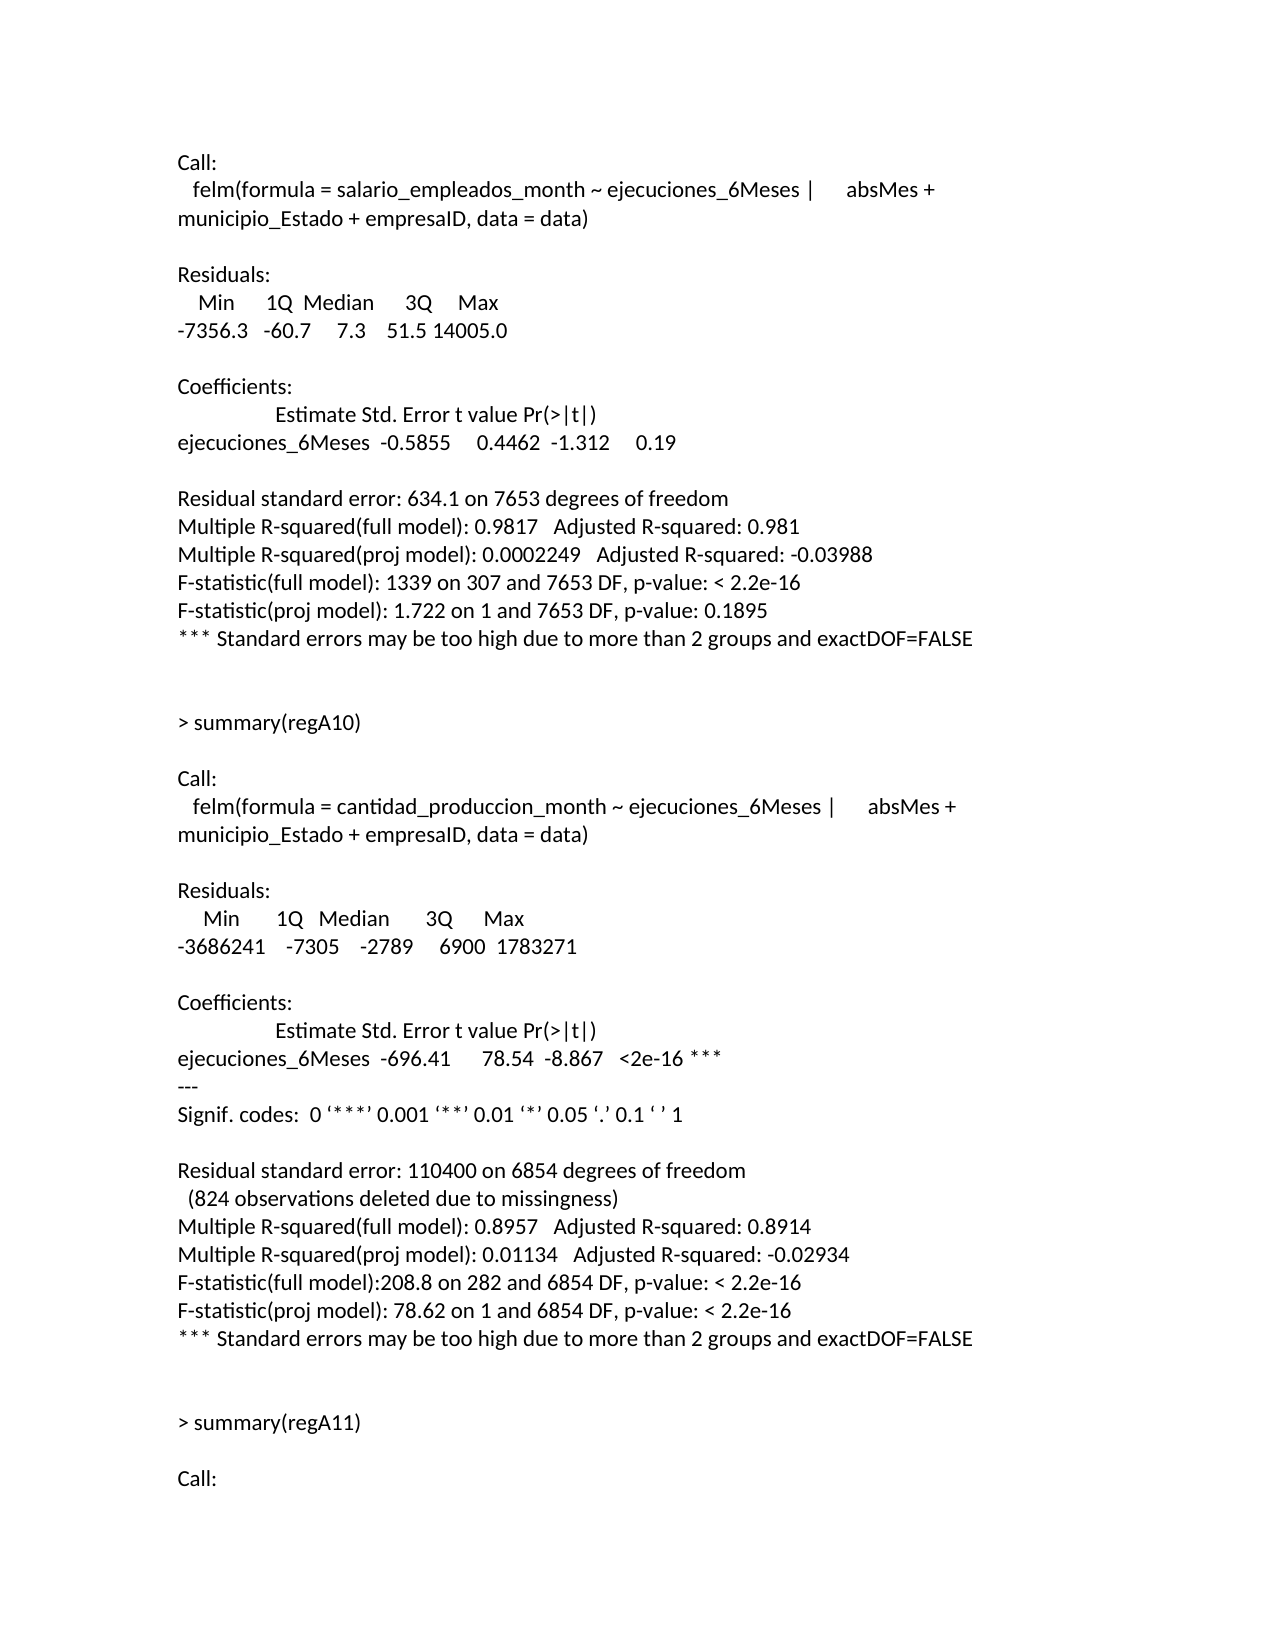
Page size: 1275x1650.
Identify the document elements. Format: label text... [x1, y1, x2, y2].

text -3686241 -7305 -2789 6900 1783271 [177, 932, 1098, 960]
text felm(formula = salario_empleados_month ~ ejecuciones_6Meses | absMes + municipio_Estado + empresaID, data = data) [177, 176, 1098, 232]
text Residual standard error: 110400 on 6854 degrees of freedom [177, 1156, 1098, 1184]
text Estimate Std. Error t value Pr(>|t|) [177, 1016, 1098, 1044]
text felm(formula = cantidad_produccion_month ~ ejecuciones_6Meses | absMes + municipio_Estado + empresaID, data = data) [177, 792, 1098, 848]
text Residuals: [177, 876, 1098, 904]
text F-statistic(proj model): 1.722 on 1 and 7653 DF, p-value: 0.1895 [177, 596, 1098, 624]
text (824 observations deleted due to missingness) [177, 1184, 1098, 1212]
text F-statistic(proj model): 78.62 on 1 and 6854 DF, p-value: < 2.2e-16 [177, 1296, 1098, 1324]
text F-statistic(full model):208.8 on 282 and 6854 DF, p-value: < 2.2e-16 [177, 1268, 1098, 1296]
text > summary(regA10) [177, 708, 1098, 736]
text Coefficients: [177, 372, 1098, 400]
text ejecuciones_6Meses -696.41 78.54 -8.867 <2e-16 *** [177, 1044, 1098, 1072]
text Residual standard error: 634.1 on 7653 degrees of freedom [177, 484, 1098, 512]
text Min 1Q Median 3Q Max [177, 288, 1098, 316]
text Coefficients: [177, 988, 1098, 1016]
text Estimate Std. Error t value Pr(>|t|) [177, 400, 1098, 428]
text Multiple R-squared(full model): 0.8957 Adjusted R-squared: 0.8914 [177, 1212, 1098, 1240]
text Multiple R-squared(proj model): 0.0002249 Adjusted R-squared: -0.03988 [177, 540, 1098, 568]
text *** Standard errors may be too high due to more than 2 groups and exactDOF=FALSE [177, 1324, 1098, 1352]
text F-statistic(full model): 1339 on 307 and 7653 DF, p-value: < 2.2e-16 [177, 568, 1098, 596]
text ejecuciones_6Meses -0.5855 0.4462 -1.312 0.19 [177, 428, 1098, 456]
text Call: [177, 1464, 1098, 1493]
text Signif. codes: 0 ‘***’ 0.001 ‘**’ 0.01 ‘*’ 0.05 ‘.’ 0.1 ‘ ’ 1 [177, 1100, 1098, 1128]
text Min 1Q Median 3Q Max [177, 904, 1098, 932]
text Call: [177, 764, 1098, 792]
text > summary(regA11) [177, 1408, 1098, 1437]
text Multiple R-squared(full model): 0.9817 Adjusted R-squared: 0.981 [177, 512, 1098, 540]
text Call: [177, 148, 1098, 176]
text --- [177, 1072, 1098, 1100]
text Residuals: [177, 260, 1098, 288]
text Multiple R-squared(proj model): 0.01134 Adjusted R-squared: -0.02934 [177, 1240, 1098, 1268]
text *** Standard errors may be too high due to more than 2 groups and exactDOF=FALSE [177, 624, 1098, 652]
text -7356.3 -60.7 7.3 51.5 14005.0 [177, 316, 1098, 344]
